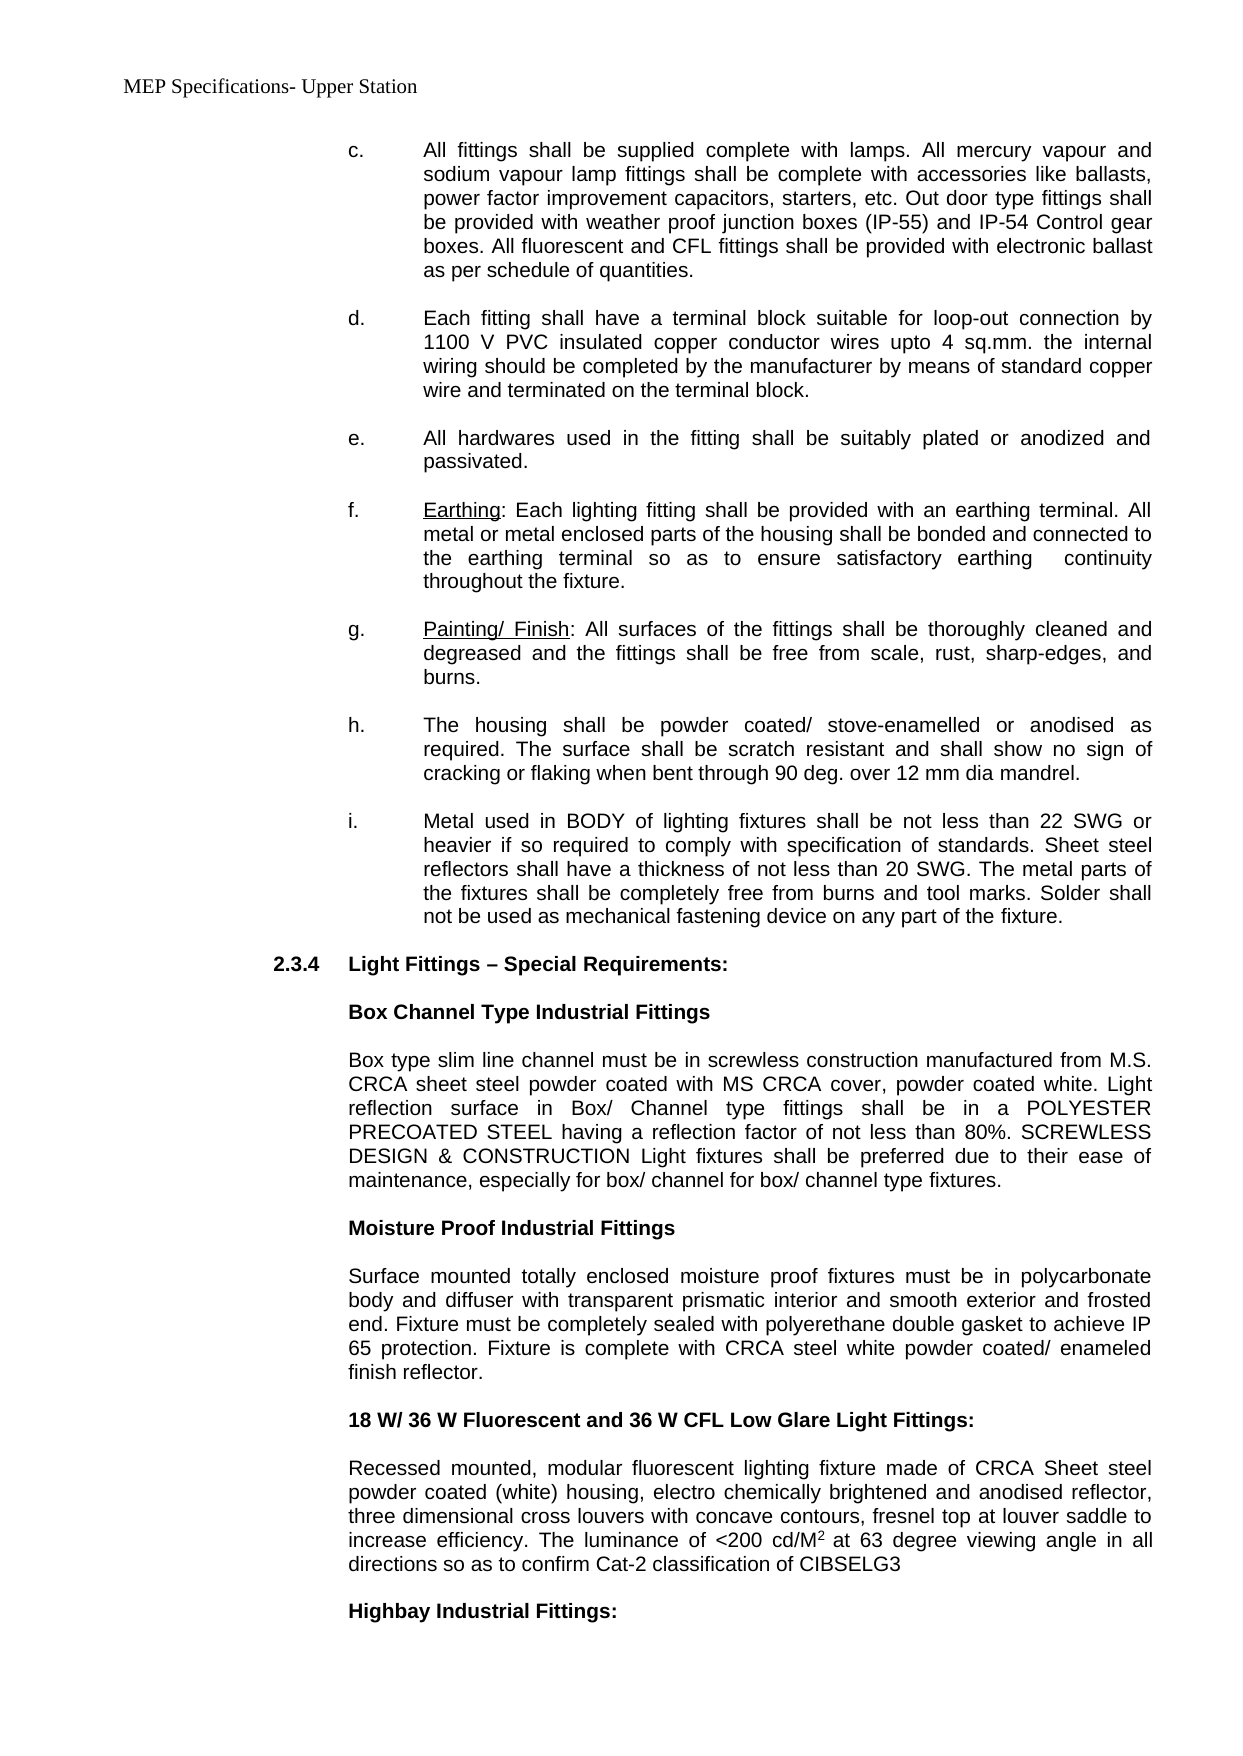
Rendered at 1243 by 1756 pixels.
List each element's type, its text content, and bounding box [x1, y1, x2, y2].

text Recessed mounted, modular fluorescent lighting fixture made of CRCA Sheet steel powder coated (white) housing, electro chemically brightened and anodised reflector, three dimensional cross louvers with concave contours, fresnel top at louver saddle to increase efficiency. The luminance of <200 cd/M2 at 63 degree viewing angle in all directions so as to confirm Cat-2 classification of CIBSELG3 [348, 1456, 1153, 1576]
list The housing shall be powder coated/ stove-enamelled or anodised as required. The surface shall be scratch resistant and shall show no sign of cracking or flaking when bent through 90 deg. over 12 mm dia mandrel. [348, 713, 1153, 785]
list All hardwares used in the fitting shall be suitably plated or anodized and passivated. [348, 425, 1152, 473]
subtitle Moisture Proof Industrial Fittings [348, 1216, 1193, 1240]
list Earthing: Each lighting fitting shall be provided with an earthing terminal. All metal or metal enclosed parts of the housing shall be bonded and connected to the earthing terminal so as to ensure satisfactory earthing continuity throughout the fixture. [348, 497, 1153, 593]
subtitle 18 W/ 36 W Fluorescent and 36 W CFL Low Glare Light Fittings: [348, 1408, 1193, 1432]
list Each fitting shall have a terminal block suitable for loop-out connection by 1100 V PVC insulated copper conductor wires upto 4 sq.mm. the internal wiring should be completed by the manufacturer by means of standard copper wire and terminated on the terminal block. [348, 306, 1153, 401]
text Surface mounted totally enclosed moisture proof fixtures must be in polycarbonate body and diffuser with transparent prismatic interior and smooth exterior and frosted end. Fixture must be completely sealed with polyerethane double gasket to achieve IP 65 protection. Fixture is complete with CRCA steel white powder coated/ enameled finish reflector. [348, 1264, 1153, 1384]
subtitle Light Fittings – Special Requirements: Box Channel Type Industrial Fittings [273, 952, 729, 1024]
subtitle Highbay Industrial Fittings: [348, 1599, 1193, 1623]
list All fittings shall be supplied complete with lamps. All mercury vapour and sodium vapour lamp fittings shall be complete with accessories like ballasts, power factor improvement capacitors, starters, etc. Out door type fittings shall be provided with weather proof junction boxes (IP-55) and IP-54 Control gear boxes. All fluorescent and CFL fittings shall be provided with electronic ballast as per schedule of quantities. [348, 138, 1153, 281]
text Box type slim line channel must be in screwless construction manufactured from M.S. CRCA sheet steel powder coated with MS CRCA cover, powder coated white. Light reflection surface in Box/ Channel type fittings shall be in a POLYESTER PRECOATED STEEL having a reflection factor of not less than 80%. SCREWLESS DESIGN & CONSTRUCTION Light fixtures shall be preferred due to their ease of maintenance, especially for box/ channel for box/ channel type fixtures. [348, 1048, 1153, 1192]
list Metal used in BODY of lighting fixtures shall be not less than 22 SWG or heavier if so required to comply with specification of standards. Sheet steel reflectors shall have a thickness of not less than 20 SWG. The metal parts of the fixtures shall be completely free from burns and tool marks. Solder shall not be used as mechanical fastening device on any part of the fixture. [348, 808, 1153, 928]
list Painting/ Finish: All surfaces of the fittings shall be thoroughly cleaned and degreased and the fittings shall be free from scale, rust, sharp-edges, and burns. [348, 617, 1154, 689]
